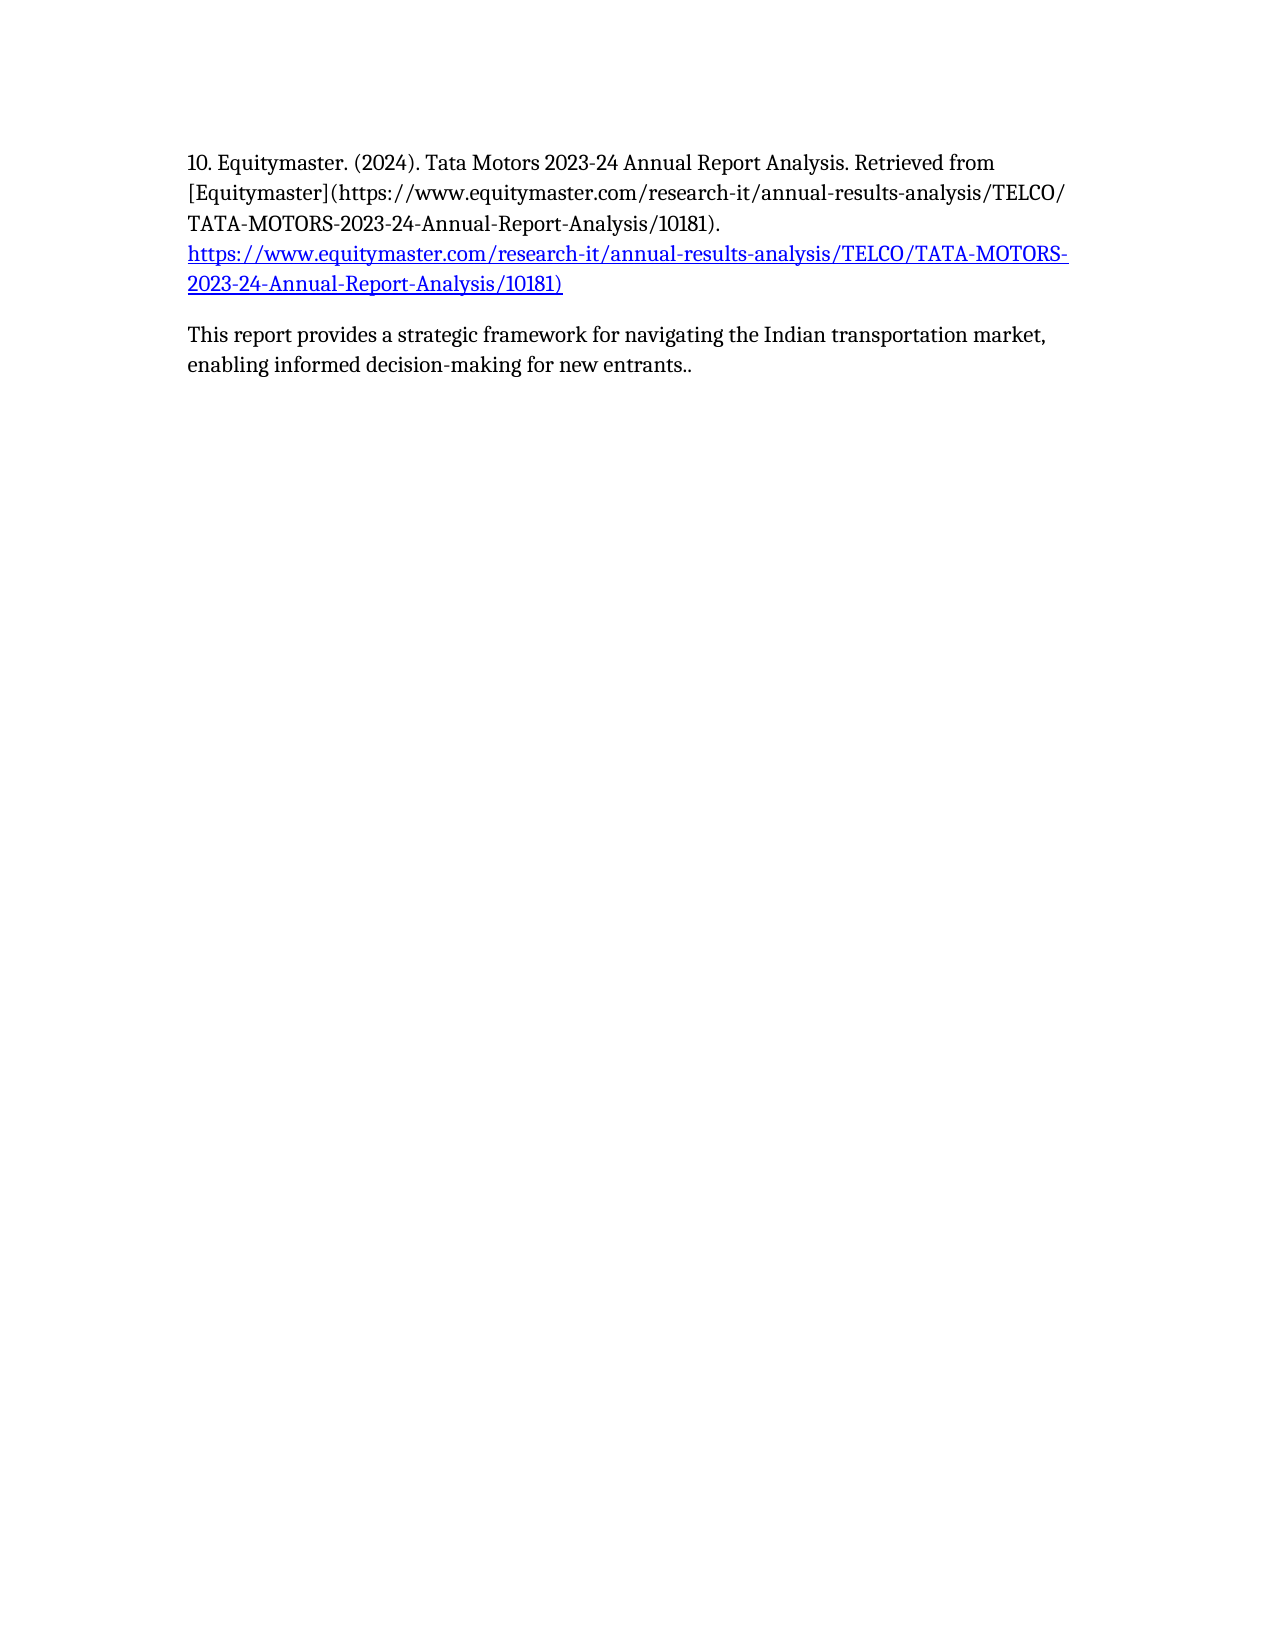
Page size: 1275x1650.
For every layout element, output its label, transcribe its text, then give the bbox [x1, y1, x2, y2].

text This report provides a strategic framework for navigating the Indian transportation market, enabling informed decision-making for new entrants.. [187, 322, 1087, 378]
text 10. Equitymaster. (2024). Tata Motors 2023-24 Annual Report Analysis. Retrieved from [Equitymaster](https://www.equitymaster.com/research-it/annual-results-analysis/TELCO/TATA-MOTORS-2023-24-Annual-Report-Analysis/10181). https://www.equitymaster.com/research-it/annual-results-analysis/TELCO/TATA-MOTORS-2023-24-Annual-Report-Analysis/10181) [187, 150, 1087, 297]
